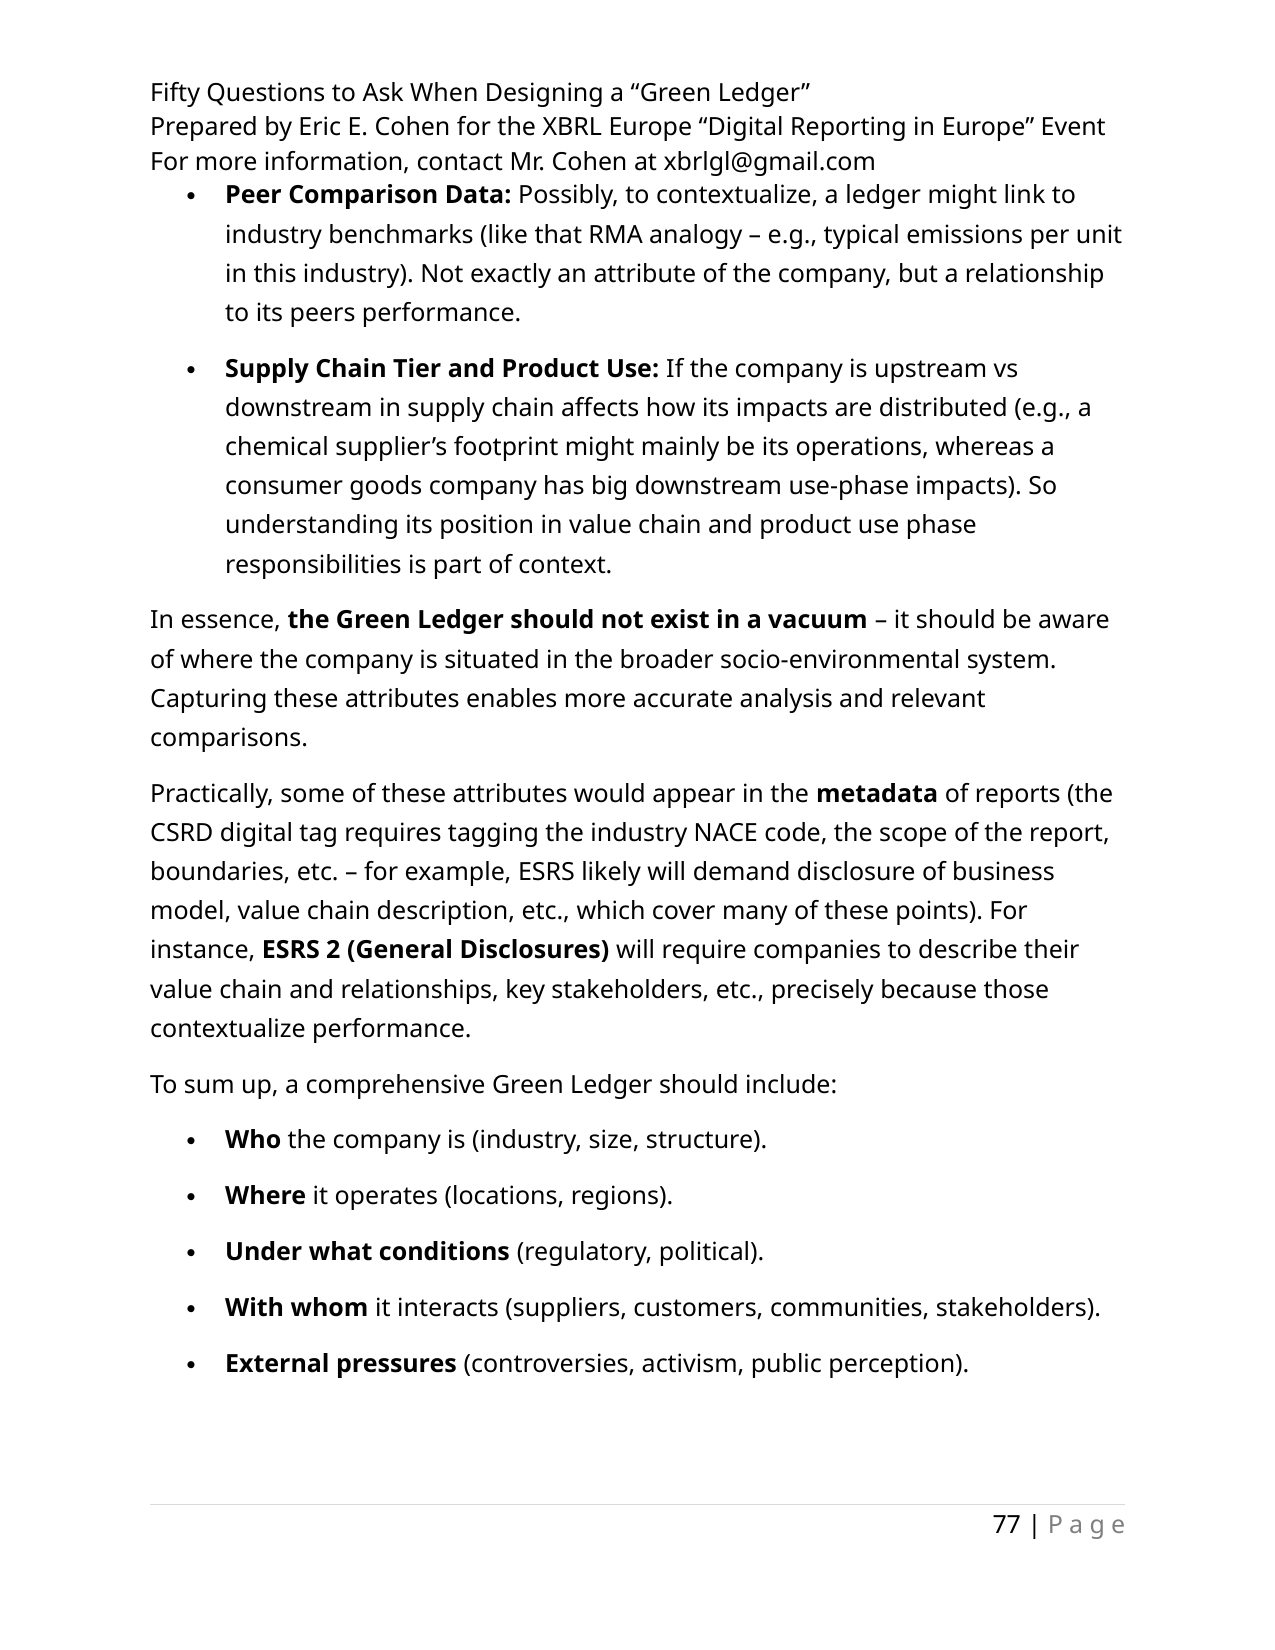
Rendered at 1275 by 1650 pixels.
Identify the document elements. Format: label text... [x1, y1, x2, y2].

list Under what conditions (regulatory, political). [187, 1234, 1125, 1268]
list Where it operates (locations, regions). [187, 1178, 1125, 1212]
list External pressures (controversies, activism, public perception). [187, 1346, 1125, 1379]
text Practically, some of these attributes would appear in the metadata of reports (the CSRD digital tag requires tagging the industry NACE code, the scope of the report, boundaries, etc. – for example, ESRS likely will demand disclosure of business model, value chain description, etc., which cover many of these points). For instance, ESRS 2 (General Disclosures) will require companies to describe their value chain and relationships, key stakeholders, etc., precisely because those contextualize performance. [150, 776, 1125, 1044]
text To sum up, a comprehensive Green Ledger should include: [150, 1066, 1125, 1100]
text In essence, the Green Ledger should not exist in a vacuum – it should be aware of where the company is situated in the broader socio-environmental system. Capturing these attributes enables more accurate analysis and relevant comparisons. [150, 602, 1125, 754]
list Supply Chain Tier and Product Use: If the company is upstream vs downstream in supply chain affects how its impacts are distributed (e.g., a chemical supplier’s footprint might mainly be its operations, whereas a consumer goods company has big downstream use-phase impacts). So understanding its position in value chain and product use phase responsibilities is part of context. [187, 351, 1125, 580]
list With whom it interacts (suppliers, customers, communities, stakeholders). [187, 1290, 1125, 1324]
list Peer Comparison Data: Possibly, to contextualize, a ledger might link to industry benchmarks (like that RMA analogy – e.g., typical emissions per unit in this industry). Not exactly an attribute of the company, but a relationship to its peers performance. [187, 177, 1125, 329]
list Who the company is (industry, size, structure). [187, 1122, 1125, 1156]
